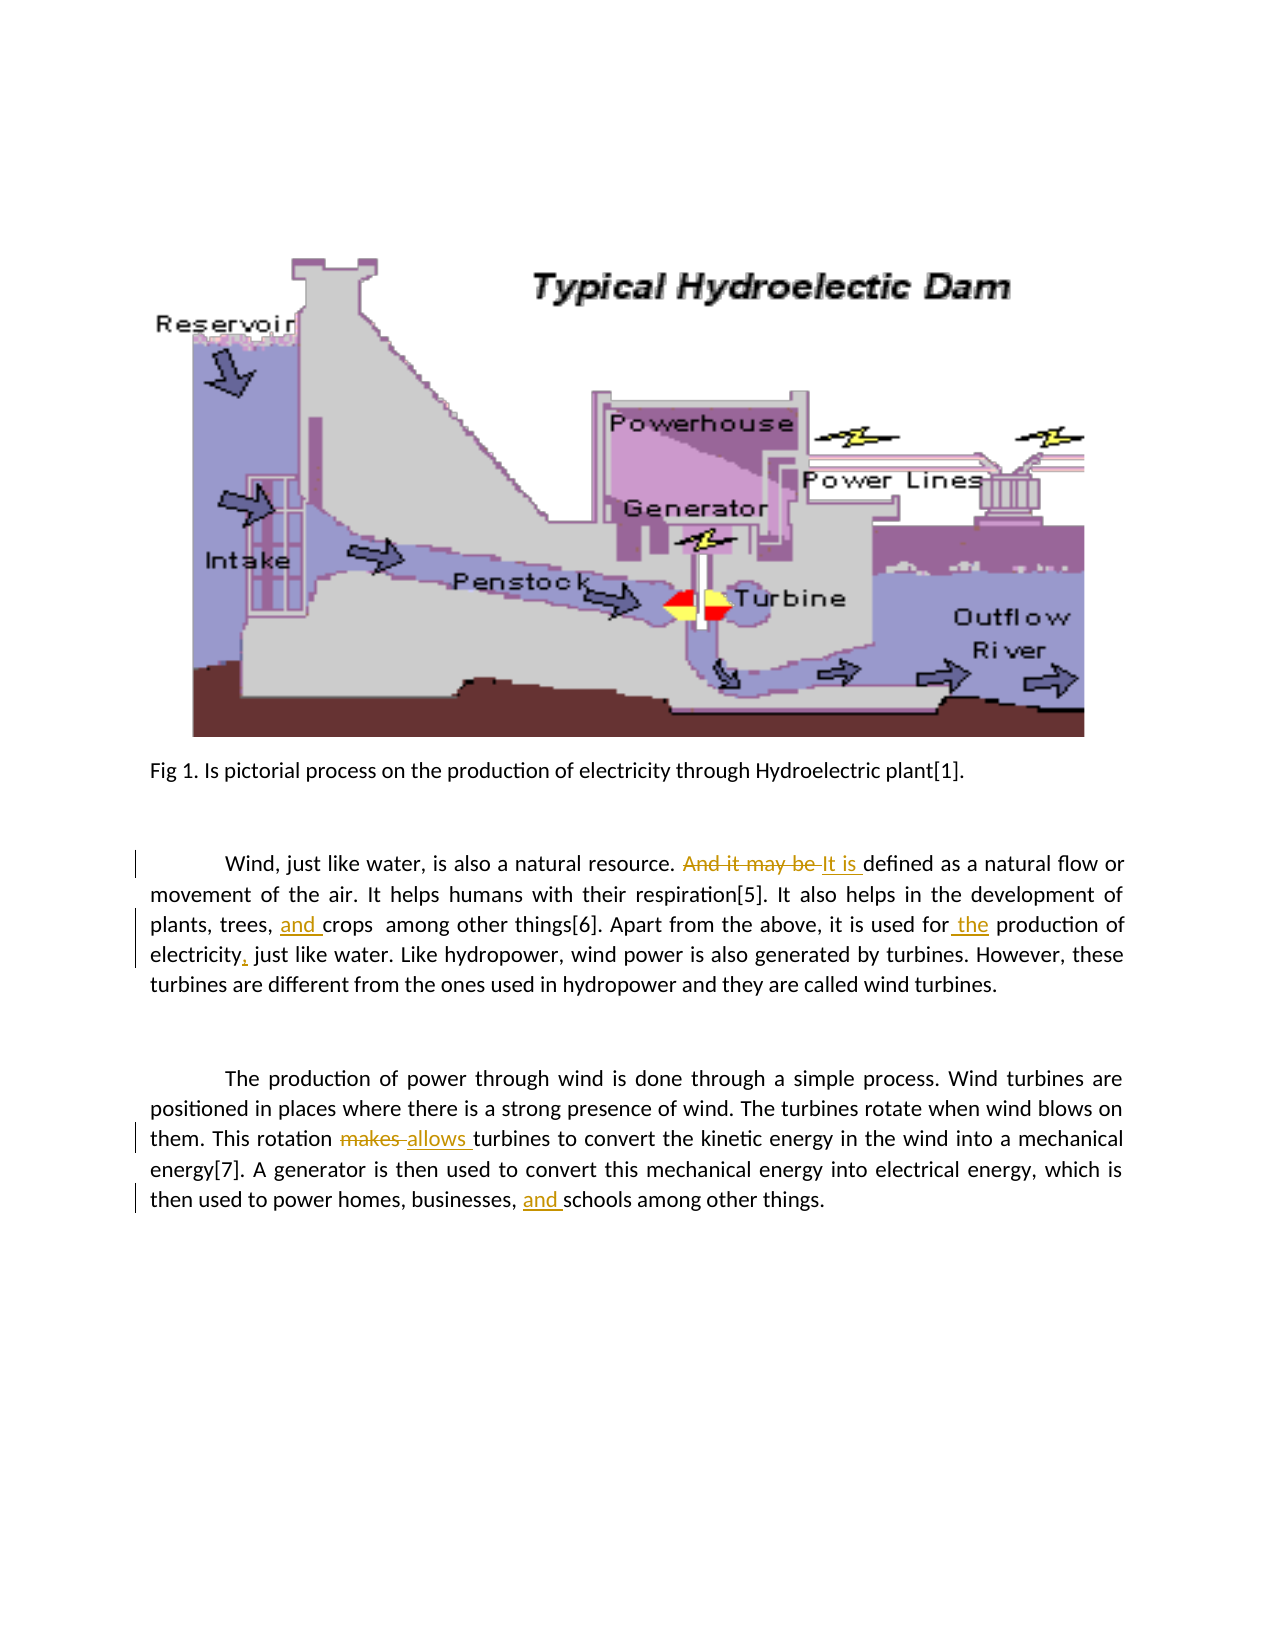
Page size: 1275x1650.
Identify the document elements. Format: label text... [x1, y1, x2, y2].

text Fig 1. Is pictorial process on the production of electricity through Hydroelectric plant[1]. [150, 756, 1125, 784]
text The production of power through wind is done through a simple process. Wind turbines are positioned in places where there is a strong presence of wind. The turbines rotate when wind blows on them. This rotation turbines to convert the kinetic energy in the wind into a mechanical energy[7]. A generator is then used to convert this mechanical energy into electrical energy, which is then used to power homes, businesses, schools among other things. [150, 1064, 1125, 1213]
picture [150, 257, 1085, 737]
text Wind, just like water, is also a natural resource. defined as a natural flow or movement of the air. It helps humans with their respiration[5]. It also helps in the development of plants, trees, crops among other things[6]. Apart from the above, it is used for production of electricity just like water. Like hydropower, wind power is also generated by turbines. However, these turbines are different from the ones used in hydropower and they are called wind turbines. [150, 849, 1125, 998]
